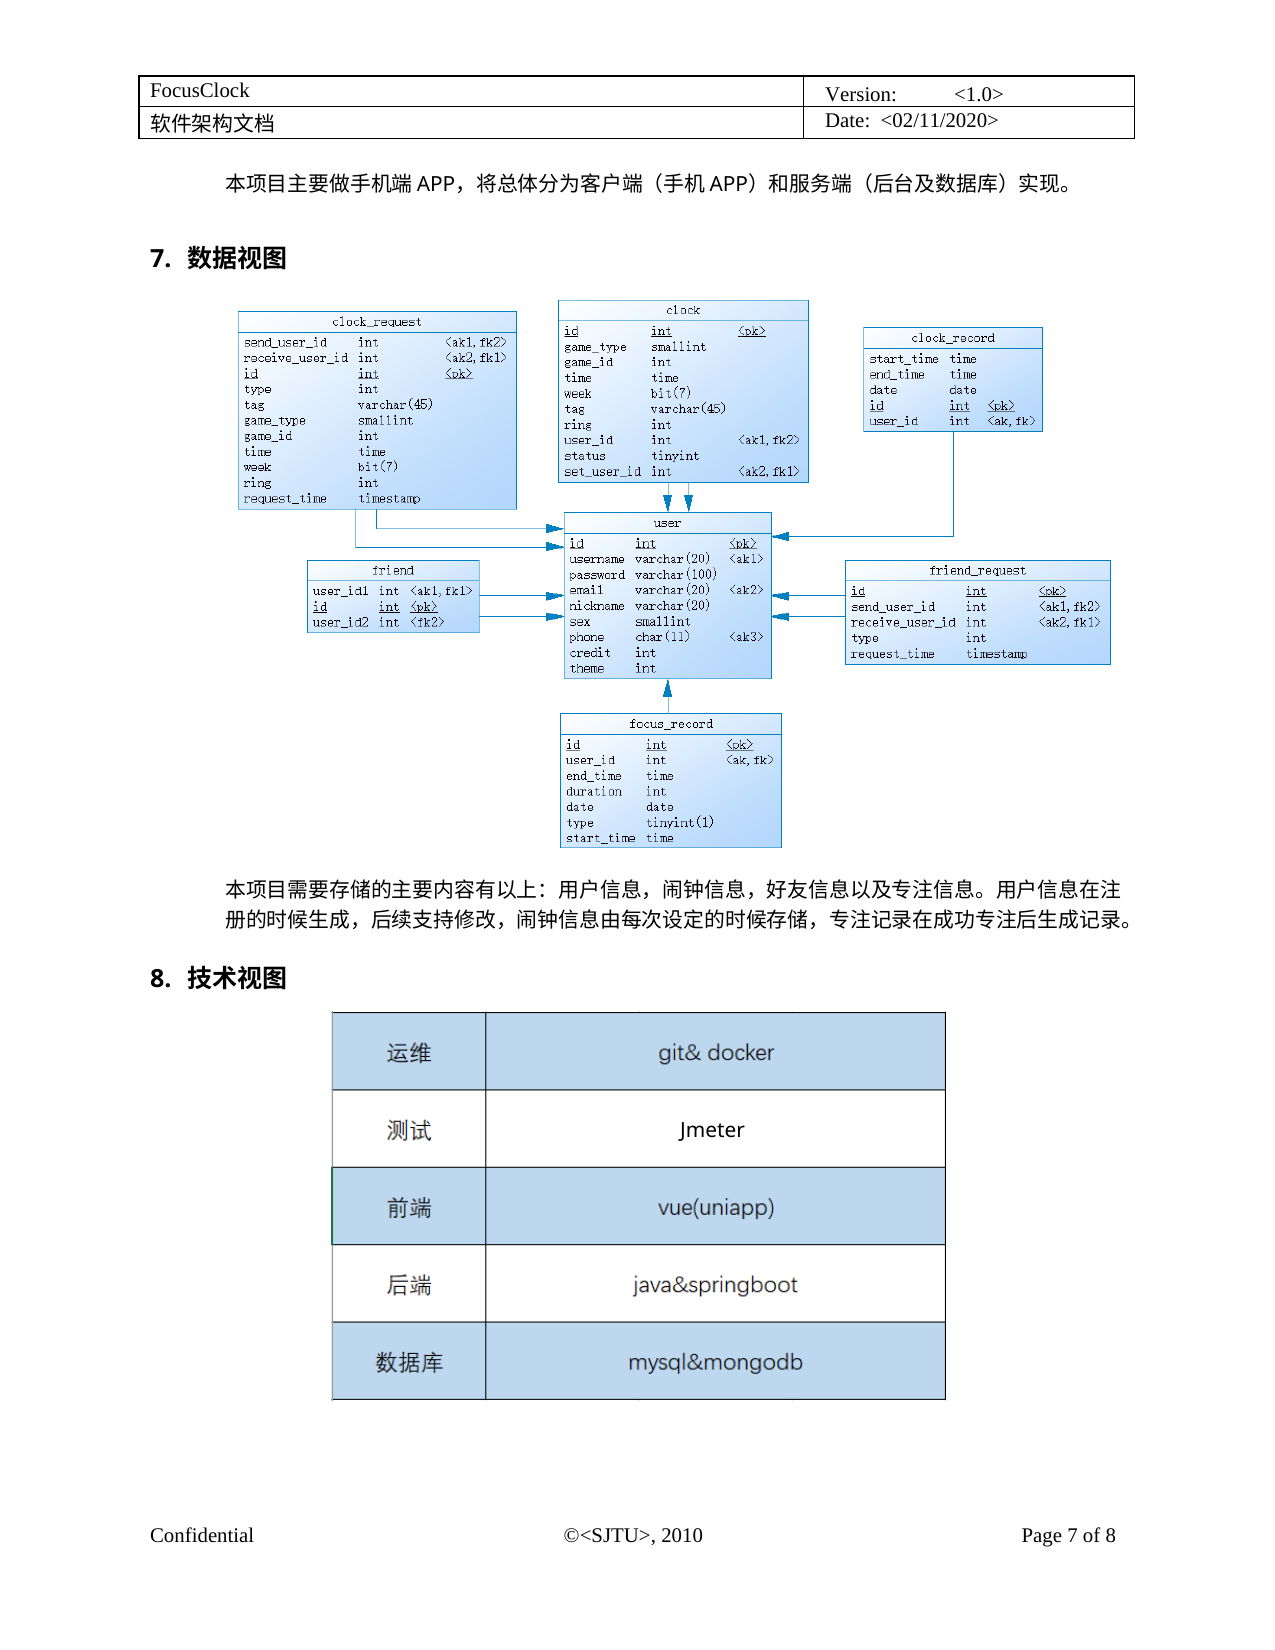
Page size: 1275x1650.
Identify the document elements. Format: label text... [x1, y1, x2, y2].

picture [232, 281, 1118, 861]
subtitle 数据视图 [150, 239, 1125, 275]
subtitle 技术视图 [150, 959, 1125, 995]
text 本项目主要做手机端APP，将总体分为客户端（手机APP）和服务端（后台及数据库）实现。 [150, 167, 1125, 198]
text 本项目需要存储的主要内容有以上：用户信息，闹钟信息，好友信息以及专注信息。用户信息在注册的时候生成，后续支持修改，闹钟信息由每次设定的时候存储，专注记录在成功专注后生成记录。 [225, 873, 1125, 934]
picture [331, 1011, 946, 1401]
